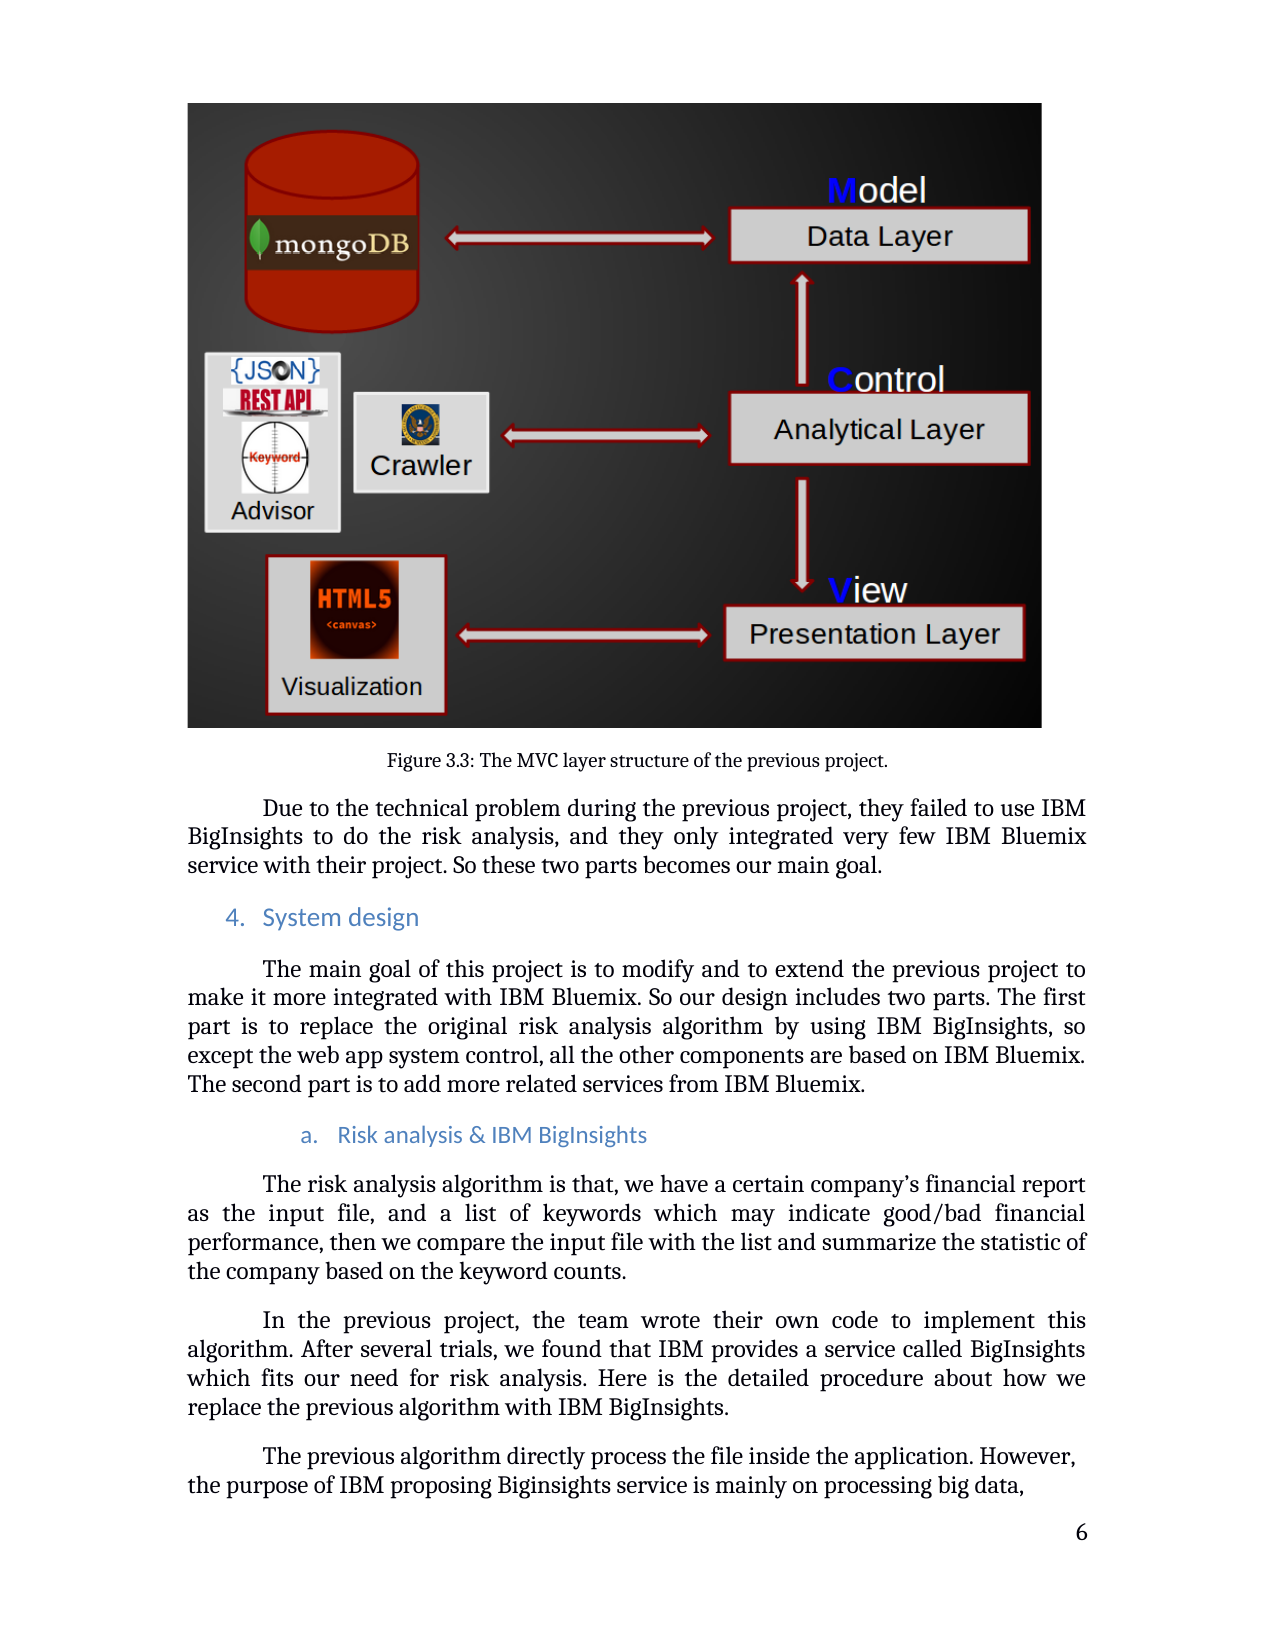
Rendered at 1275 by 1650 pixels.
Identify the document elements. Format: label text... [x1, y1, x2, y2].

text The main goal of this project is to modify and to extend the previous project to make it more integrated with IBM Bluemix. So our design includes two parts. The first part is to replace the original risk analysis algorithm by using IBM BigInsights, so except the web app system control, all the other components are based on IBM Bluemix. The second part is to add more related services from IBM Bluemix. [187, 954, 1087, 1098]
subtitle Risk analysis & IBM BigInsights [300, 1119, 1087, 1149]
text Due to the technical problem during the previous project, they failed to use IBM BigInsights to do the risk analysis, and they only integrated very few IBM Bluemix service with their project. So these two parts becomes our main goal. [187, 793, 1087, 880]
picture [187, 103, 1042, 728]
text The risk analysis algorithm is that, we have a certain company’s financial report as the input file, and a list of keywords which may indicate good/bad financial performance, then we compare the input file with the list and summarize the statistic of the company based on the keyword counts. [187, 1170, 1087, 1285]
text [187, 1442, 1087, 1499]
text Figure 3.3: The MVC layer structure of the previous project. [187, 749, 1087, 773]
subtitle System design [225, 901, 1087, 934]
text In the previous project, the team wrote their own code to implement this algorithm. After several trials, we found that IBM provides a service called BigInsights which fits our need for risk analysis. Here is the detailed procedure about how we replace the previous algorithm with IBM BigInsights. [187, 1306, 1087, 1421]
